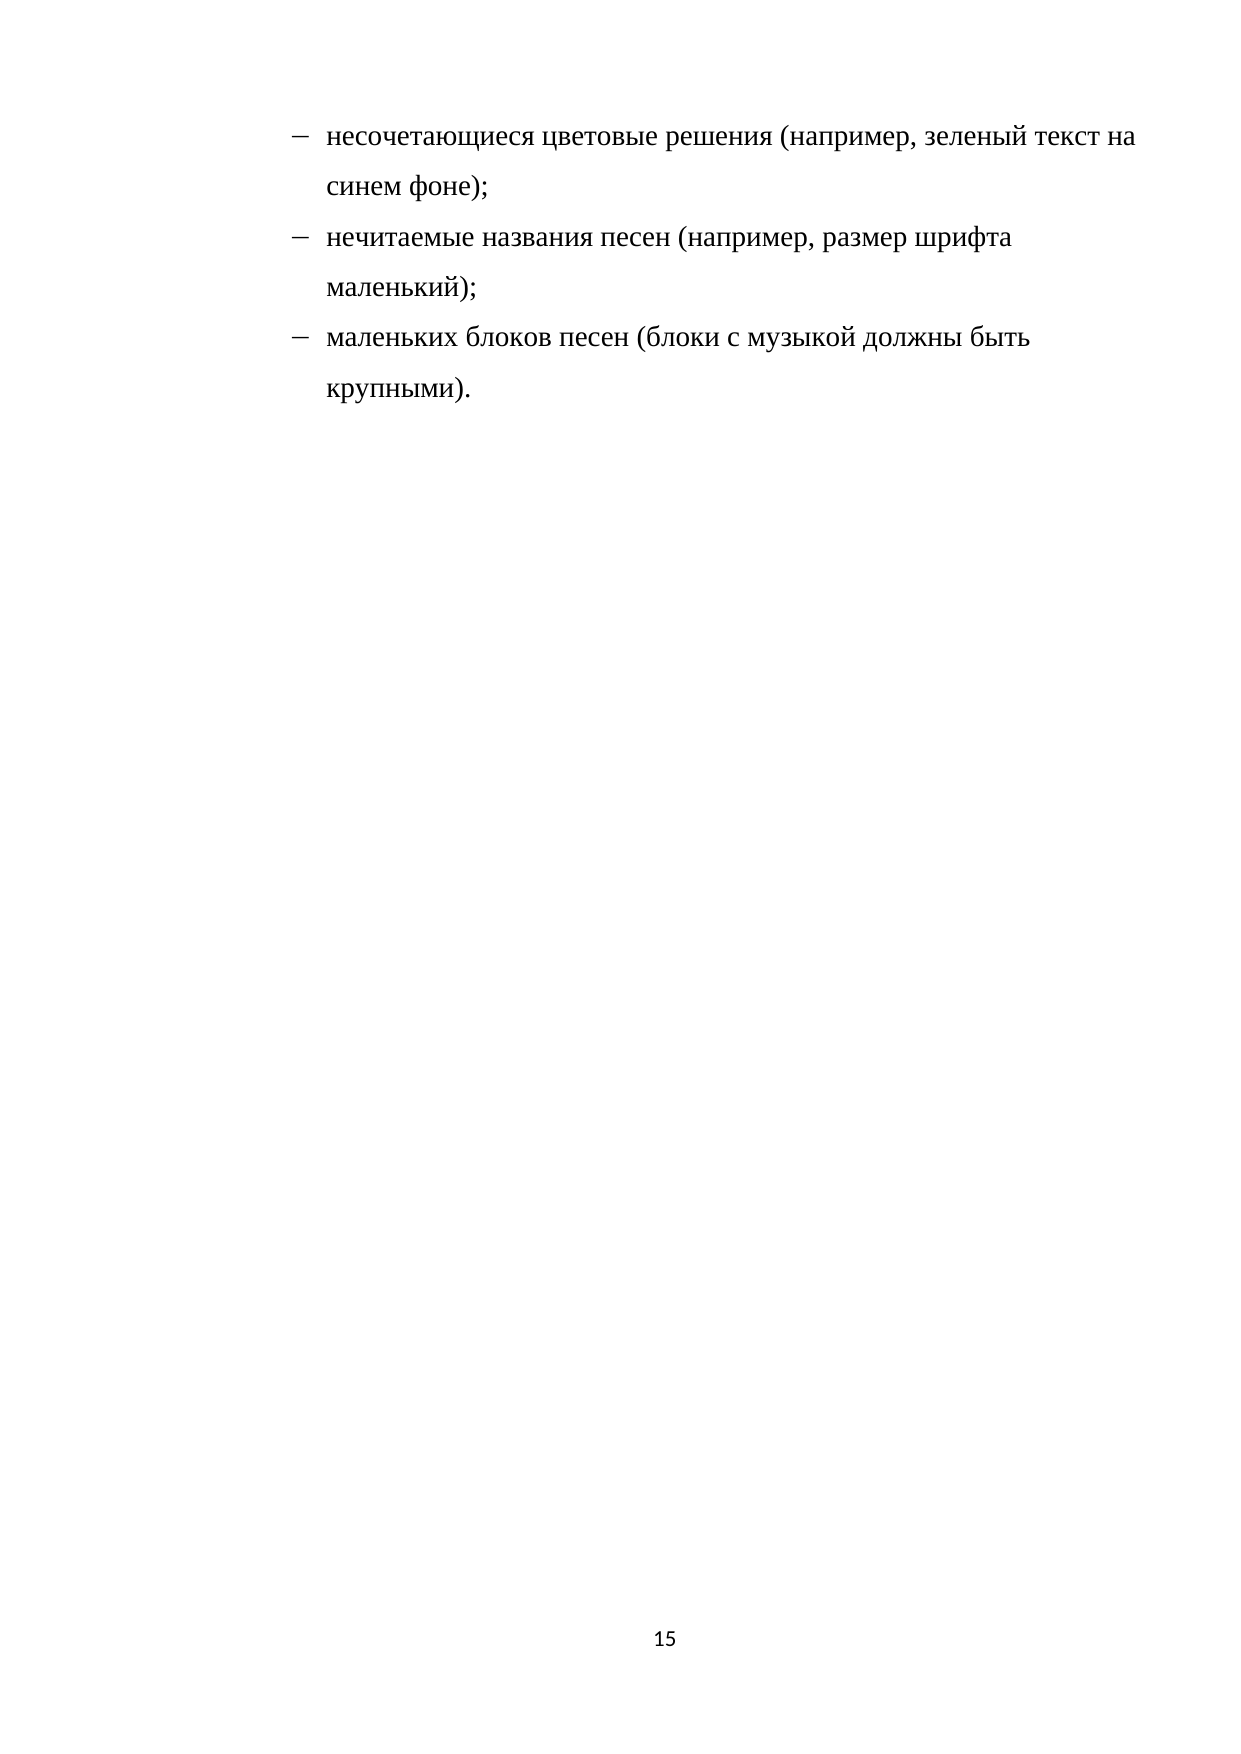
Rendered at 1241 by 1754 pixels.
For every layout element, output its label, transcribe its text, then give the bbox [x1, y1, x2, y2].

list нечитаемые названия песен (например, размер шрифта маленький); [288, 219, 1152, 303]
list несочетающиеся цветовые решения (например, зеленый текст на синем фоне); [288, 118, 1152, 202]
list маленьких блоков песен (блоки с музыкой должны быть крупными). [288, 319, 1152, 403]
